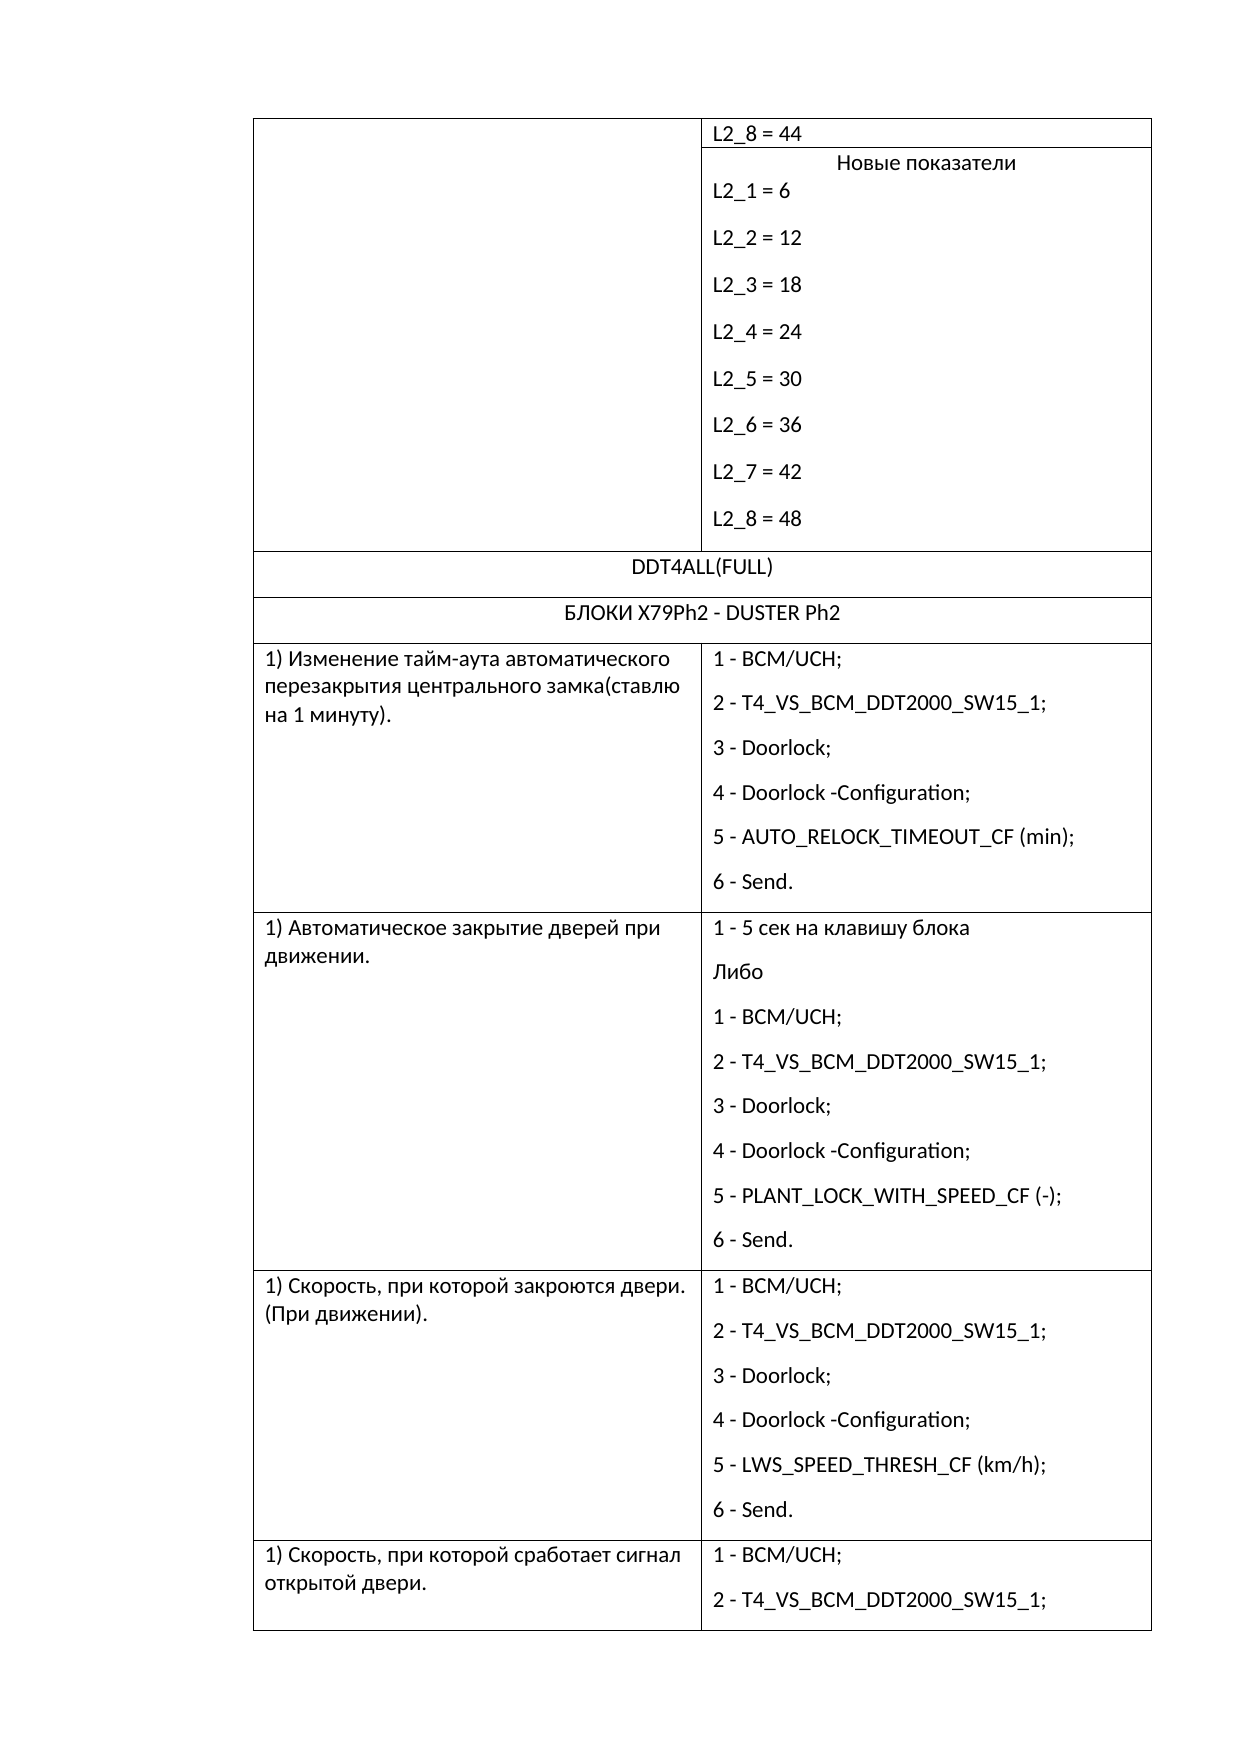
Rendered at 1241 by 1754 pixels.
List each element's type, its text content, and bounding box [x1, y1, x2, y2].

table_cell Новые показатели L2_1 = 6 L2_2 = 12 L2_3 = 18 L2_4 = 24 L2_5 = 30 L2_6 = 36 L2_7 = 42 L2_8 = 48 [702, 148, 1151, 551]
table_cell 1 - BCM/UCH; 2 - T4_VS_BCM_DDT2000_SW15_1; 3 - Doorlock; 4 - Doorlock -Configuration; 5 - AUTO_RELOCK_TIMEOUT_CF (min); 6 - Send. [702, 644, 1151, 912]
table_cell БЛОКИ X79Ph2 - DUSTER Ph2 [254, 598, 1151, 643]
table_cell 1) Автоматическое закрытие дверей при движении. [254, 913, 701, 1270]
table_cell Заводские показатели L2_1 = 7 L2_2 = 10 L2_3 = 17 L2_4 = 24 L2_5 = 30 L2_6 = 36 L2_7 = 40 L2_8 = 44 [702, 119, 1151, 147]
table_cell 1 - BCM/UCH; 2 - T4_VS_BCM_DDT2000_SW15_1; 3 - Doorlock; 4 - Doorlock -Configuration; 5 - DOOR_WARNING_SPEED_THRESH_TP (km/h); 6 - Send. [702, 1541, 1151, 1630]
table_cell 1) Скорость, при которой закроются двери. (При движении). [254, 1271, 701, 1539]
table_cell 1 - BCM/UCH; 2 - T4_VS_BCM_DDT2000_SW15_1; 3 - Doorlock; 4 - Doorlock -Configuration; 5 - LWS_SPEED_THRESH_CF (km/h); 6 - Send. [702, 1271, 1151, 1539]
table_cell DDT4ALL(FULL) [254, 552, 1151, 597]
table_cell 1 - 5 сек на клавишу блока Либо 1 - BCM/UCH; 2 - T4_VS_BCM_DDT2000_SW15_1; 3 - Doorlock; 4 - Doorlock -Configuration; 5 - PLANT_LOCK_WITH_SPEED_CF (-); 6 - Send. [702, 913, 1151, 1270]
table_cell 1) Скорость, при которой сработает сигнал открытой двери. [254, 1541, 701, 1630]
table_cell 1) Изменение тайм-аута автоматического перезакрытия центрального замка(ставлю на 1 минуту). [254, 644, 701, 912]
